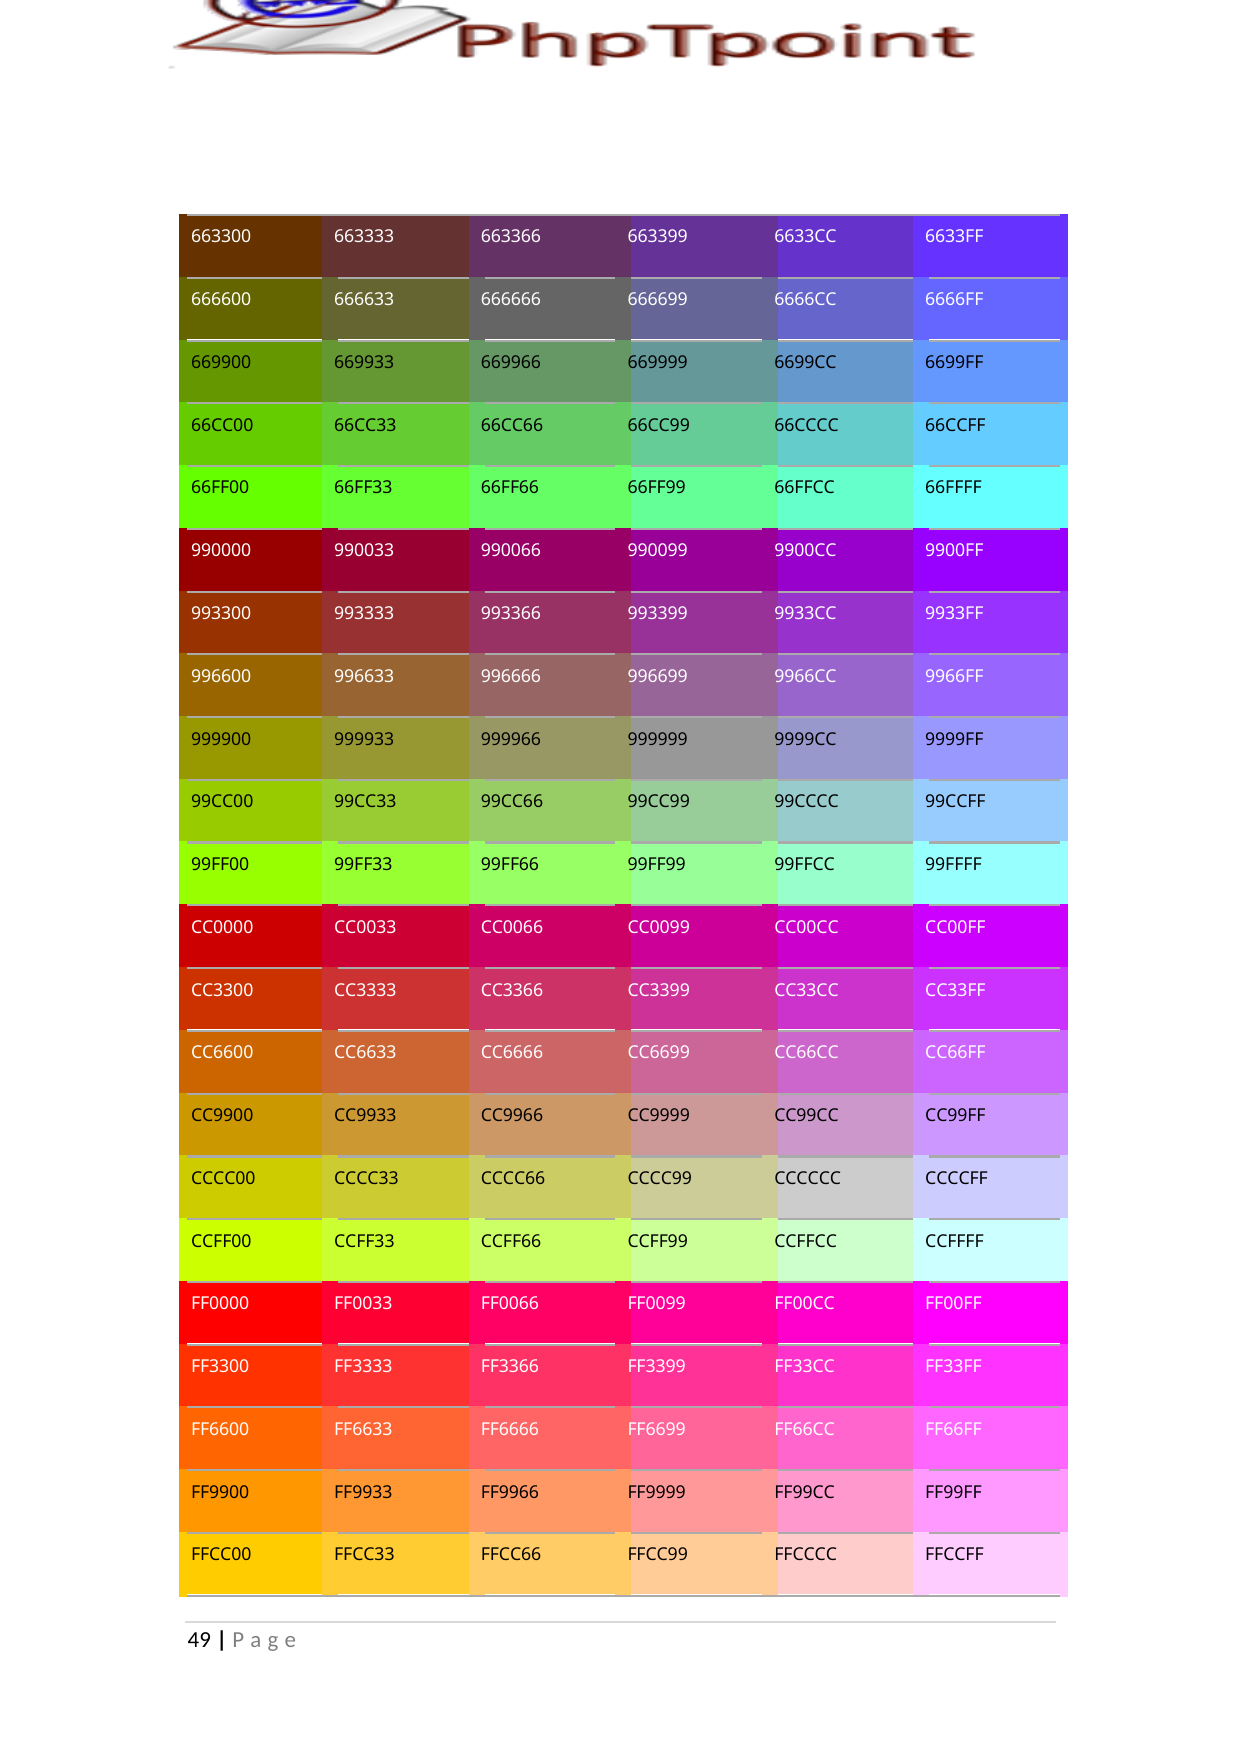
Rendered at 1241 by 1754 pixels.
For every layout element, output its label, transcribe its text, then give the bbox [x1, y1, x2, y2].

table_cell FF0099 [631, 1283, 762, 1343]
table_cell CC99CC [778, 1095, 913, 1155]
table_cell FF6699 [631, 1408, 762, 1469]
table_cell 666666 [485, 279, 615, 339]
table_cell 99CC66 [485, 781, 615, 841]
table_cell FFCC00 [187, 1534, 322, 1594]
table_cell 6666CC [778, 279, 913, 339]
table_cell FF66FF [929, 1408, 1060, 1469]
table_cell FFCCCC [778, 1534, 913, 1594]
table_cell 996633 [338, 655, 469, 716]
table_cell CC00CC [778, 906, 913, 967]
table_cell 666600 [187, 279, 322, 339]
table_cell CCCCFF [929, 1158, 1060, 1218]
table_cell 99FF99 [631, 844, 762, 904]
table_header 663333 [338, 216, 469, 277]
table_cell 996600 [187, 655, 322, 716]
table_cell CC0099 [631, 906, 762, 967]
table_cell 99CC00 [187, 781, 322, 841]
table_cell FF3366 [485, 1346, 615, 1406]
table_cell CC66CC [778, 1032, 913, 1093]
table_cell CC3366 [485, 969, 615, 1029]
table_header 6633FF [929, 216, 1060, 277]
table_header 6633CC [778, 216, 913, 277]
table_cell FF33CC [778, 1346, 913, 1406]
table_cell 990033 [338, 530, 469, 591]
table_cell 669933 [338, 342, 469, 402]
table_cell 669900 [187, 342, 322, 402]
table_cell FFCC66 [485, 1534, 615, 1594]
table_cell 66CCCC [778, 404, 913, 465]
table_cell CCFF66 [485, 1220, 615, 1281]
table_cell CC9933 [338, 1095, 469, 1155]
table_cell CC66FF [929, 1032, 1060, 1093]
table_cell 99FFFF [929, 844, 1060, 904]
table_cell FFCCFF [929, 1534, 1060, 1594]
table_cell CC6666 [485, 1032, 615, 1093]
table_cell CC33CC [778, 969, 913, 1029]
table_cell 99FF66 [485, 844, 615, 904]
table_cell FF9933 [338, 1471, 469, 1532]
table_cell 66FF99 [631, 467, 762, 528]
table_cell FF0033 [338, 1283, 469, 1343]
table_cell 99FF00 [187, 844, 322, 904]
table_cell FF9966 [485, 1471, 615, 1532]
table_cell FF3399 [631, 1346, 762, 1406]
table_cell FF0000 [187, 1283, 322, 1343]
table_cell FF99CC [778, 1471, 913, 1532]
table_cell 66CCFF [929, 404, 1060, 465]
table_cell CC6600 [187, 1032, 322, 1093]
table_cell FFCC99 [631, 1534, 762, 1594]
table_cell CCFF00 [187, 1220, 322, 1281]
table_cell 996699 [631, 655, 762, 716]
table_header 663300 [187, 216, 322, 277]
table_cell FF6600 [187, 1408, 322, 1469]
table_cell CCCC66 [485, 1158, 615, 1218]
table_cell CC3300 [187, 969, 322, 1029]
table_cell FF00FF [929, 1283, 1060, 1343]
table_cell FF9999 [631, 1471, 762, 1532]
table_cell CC6633 [338, 1032, 469, 1093]
table_cell 66CC00 [187, 404, 322, 465]
table_cell 6666FF [929, 279, 1060, 339]
table_cell 9966CC [778, 655, 913, 716]
table_cell FF6666 [485, 1408, 615, 1469]
table_cell 666699 [631, 279, 762, 339]
table_cell CC00FF [929, 906, 1060, 967]
table_cell CC9966 [485, 1095, 615, 1155]
table_cell 9966FF [929, 655, 1060, 716]
table_cell 669999 [631, 342, 762, 402]
table_cell 66FF66 [485, 467, 615, 528]
table_cell 99CC33 [338, 781, 469, 841]
table_cell CCCC00 [187, 1158, 322, 1218]
table_cell 999933 [338, 718, 469, 779]
table_cell CC99FF [929, 1095, 1060, 1155]
table_cell 9900CC [778, 530, 913, 591]
table_cell 6699CC [778, 342, 913, 402]
table_cell 993366 [485, 593, 615, 653]
table_cell FF9900 [187, 1471, 322, 1532]
table_cell CCCC99 [631, 1158, 762, 1218]
table_cell 99FF33 [338, 844, 469, 904]
table_cell CC3333 [338, 969, 469, 1029]
table_cell FF33FF [929, 1346, 1060, 1406]
table_cell 669966 [485, 342, 615, 402]
table_cell 66FF33 [338, 467, 469, 528]
table_cell CC6699 [631, 1032, 762, 1093]
table_cell 99CC99 [631, 781, 762, 841]
table_cell FF3300 [187, 1346, 322, 1406]
table_cell CC0066 [485, 906, 615, 967]
table_cell FF99FF [929, 1471, 1060, 1532]
table_cell CC33FF [929, 969, 1060, 1029]
table_cell 999966 [485, 718, 615, 779]
table_cell 99CCFF [929, 781, 1060, 841]
table_cell 66FF00 [187, 467, 322, 528]
table_cell 990099 [631, 530, 762, 591]
table_cell 66CC99 [631, 404, 762, 465]
table_cell CCFFFF [929, 1220, 1060, 1281]
table_cell 66CC33 [338, 404, 469, 465]
table_cell CC9999 [631, 1095, 762, 1155]
table_cell CC0000 [187, 906, 322, 967]
table_cell FF00CC [778, 1283, 913, 1343]
table_cell 66CC66 [485, 404, 615, 465]
table_cell 9933CC [778, 593, 913, 653]
table_cell CCFF99 [631, 1220, 762, 1281]
table_cell CC9900 [187, 1095, 322, 1155]
table_cell FF66CC [778, 1408, 913, 1469]
table_cell 996666 [485, 655, 615, 716]
picture [168, 0, 1032, 112]
table_cell CCCCCC [778, 1158, 913, 1218]
table_cell 9900FF [929, 530, 1060, 591]
table_header 663366 [485, 216, 615, 277]
table_cell CC0033 [338, 906, 469, 967]
table_cell 99CCCC [778, 781, 913, 841]
table_cell CCFF33 [338, 1220, 469, 1281]
table_cell 999900 [187, 718, 322, 779]
table_cell 9999CC [778, 718, 913, 779]
table_cell 993300 [187, 593, 322, 653]
table_cell 666633 [338, 279, 469, 339]
table_cell 9933FF [929, 593, 1060, 653]
table_cell FF6633 [338, 1408, 469, 1469]
table_cell 990066 [485, 530, 615, 591]
table_cell CC3399 [631, 969, 762, 1029]
table_cell FFCC33 [338, 1534, 469, 1594]
table_cell 6699FF [929, 342, 1060, 402]
table_cell 999999 [631, 718, 762, 779]
table_cell CCFFCC [778, 1220, 913, 1281]
table_cell 993399 [631, 593, 762, 653]
table_cell CCCC33 [338, 1158, 469, 1218]
table_cell 99FFCC [778, 844, 913, 904]
table_cell 9999FF [929, 718, 1060, 779]
table_cell 993333 [338, 593, 469, 653]
table_cell FF0066 [485, 1283, 615, 1343]
table_cell 66FFCC [778, 467, 913, 528]
table_cell 990000 [187, 530, 322, 591]
table_header 663399 [631, 216, 762, 277]
table_cell FF3333 [338, 1346, 469, 1406]
table_cell 66FFFF [929, 467, 1060, 528]
